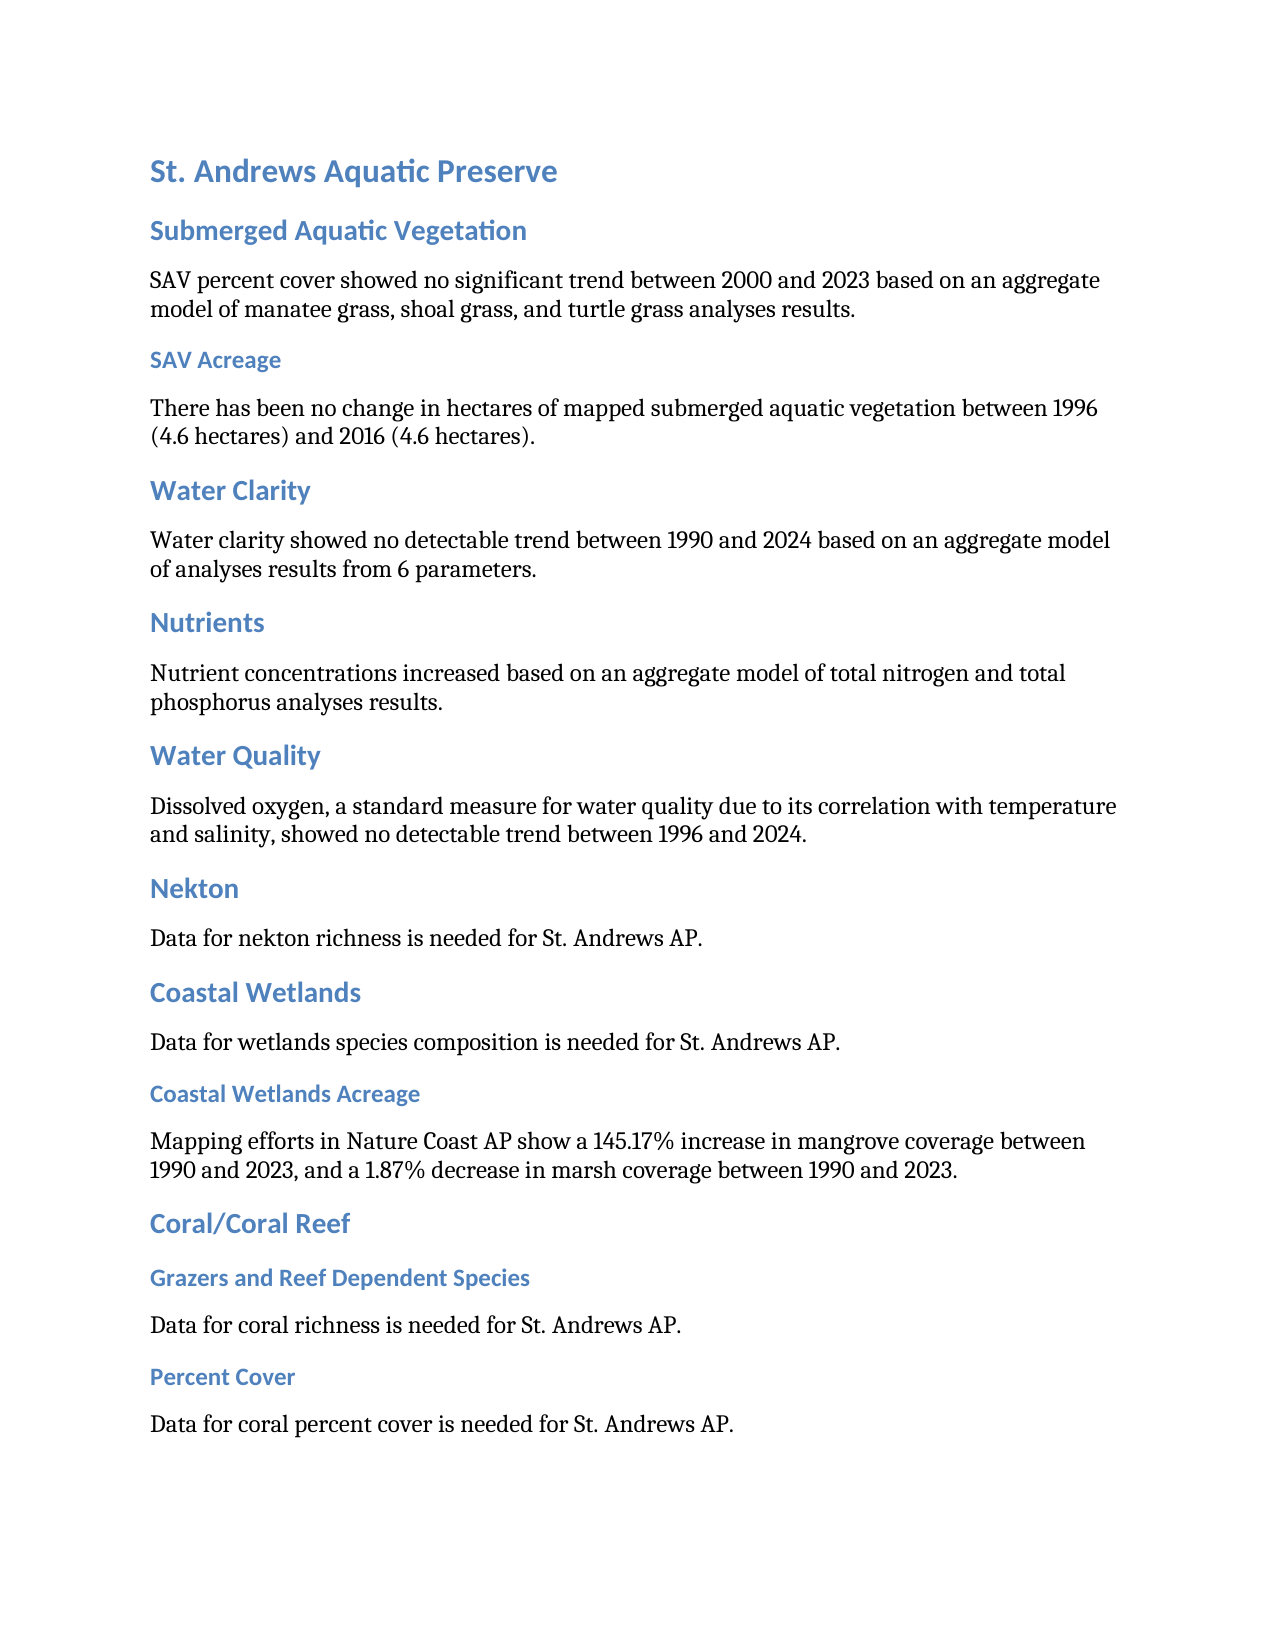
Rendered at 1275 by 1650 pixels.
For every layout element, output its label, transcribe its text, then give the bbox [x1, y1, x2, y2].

subtitle Grazers and Reef Dependent Species [150, 1262, 1125, 1292]
subtitle Coral/Coral Reef [150, 1206, 1125, 1241]
text SAV percent cover showed no significant trend between 2000 and 2023 based on an aggregate model of manatee grass, shoal grass, and turtle grass analyses results. [150, 266, 1125, 323]
text Mapping efforts in Nature Coast AP show a 145.17% increase in mangrove coverage between 1990 and 2023, and a 1.87% decrease in marsh coverage between 1990 and 2023. [150, 1127, 1125, 1185]
text Data for coral richness is needed for St. Andrews AP. [150, 1311, 1125, 1340]
subtitle SAV Acreage [150, 344, 1125, 375]
subtitle Submerged Aquatic Vegetation [150, 212, 1125, 247]
text Water clarity showed no detectable trend between 1990 and 2024 based on an aggregate model of analyses results from 6 parameters. [150, 526, 1125, 584]
text There has been no change in hectares of mapped submerged aquatic vegetation between 1996 (4.6 hectares) and 2016 (4.6 hectares). [150, 393, 1125, 451]
subtitle Coastal Wetlands [150, 974, 1125, 1009]
subtitle Coastal Wetlands Acreage [150, 1078, 1125, 1108]
text Nutrient concentrations increased based on an aggregate model of total nitrogen and total phosphorus analyses results. [150, 659, 1125, 716]
text Data for nekton richness is needed for St. Andrews AP. [150, 924, 1125, 953]
text Data for coral percent cover is needed for St. Andrews AP. [150, 1410, 1125, 1439]
subtitle Water Quality [150, 737, 1125, 773]
subtitle Nutrients [150, 604, 1125, 640]
text Data for wetlands species composition is needed for St. Andrews AP. [150, 1028, 1125, 1057]
subtitle Water Clarity [150, 472, 1125, 507]
subtitle Percent Cover [150, 1361, 1125, 1391]
text Dissolved oxygen, a standard measure for water quality due to its correlation with temperature and salinity, showed no detectable trend between 1996 and 2024. [150, 792, 1125, 849]
subtitle Nekton [150, 870, 1125, 906]
subtitle St. Andrews Aquatic Preserve [150, 150, 1125, 191]
